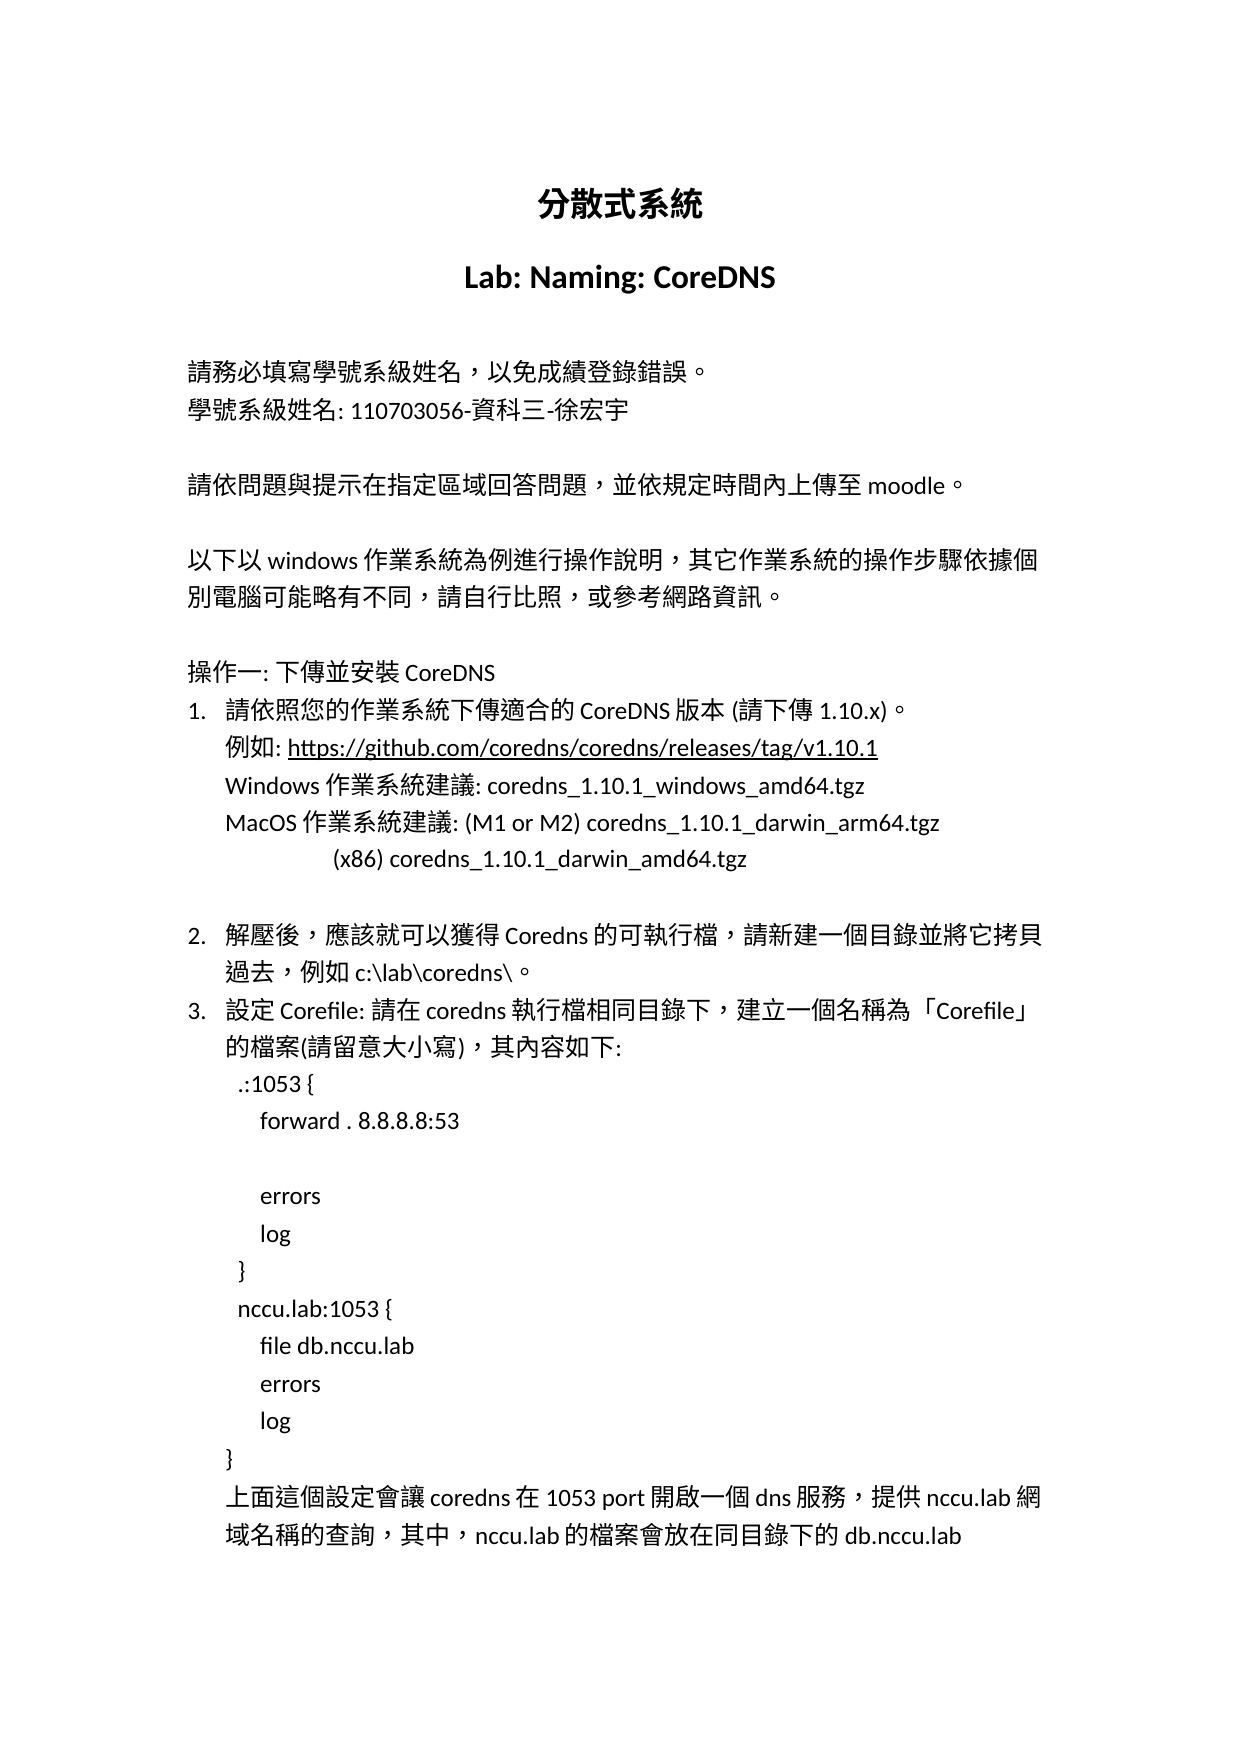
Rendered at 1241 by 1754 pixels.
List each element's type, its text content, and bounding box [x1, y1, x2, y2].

list 上面這個設定會讓coredns在1053 port開啟一個dns服務，提供nccu.lab網域名稱的查詢，其中，nccu.lab的檔案會放在同目錄下的db.nccu.lab [225, 1477, 1053, 1552]
list errors [237, 1177, 1053, 1214]
list forward . 8.8.8.8:53 [237, 1102, 1053, 1139]
list nccu.lab:1053 { [237, 1289, 1053, 1327]
text 操作一: 下傳並安裝CoreDNS [187, 652, 1053, 689]
list 解壓後，應該就可以獲得Coredns的可執行檔，請新建一個目錄並將它拷貝過去，例如c:\lab\coredns\。 [187, 914, 1053, 989]
list } [225, 1439, 1053, 1477]
list .:1053 { [237, 1064, 1053, 1102]
list } [237, 1252, 1053, 1289]
list 例如: https://github.com/coredns/coredns/releases/tag/v1.10.1 [225, 727, 1053, 764]
list file db.nccu.lab [237, 1327, 1053, 1364]
list log [237, 1214, 1053, 1252]
list (x86) coredns_1.10.1_darwin_amd64.tgz [225, 839, 1053, 877]
list errors [237, 1364, 1053, 1402]
text 學號系級姓名: 110703056-資科三-徐宏宇 [187, 389, 1053, 427]
list log [237, 1402, 1053, 1439]
list 請依照您的作業系統下傳適合的CoreDNS版本 (請下傳1.10.x)。 [187, 689, 1053, 727]
list MacOS作業系統建議: (M1 or M2) coredns_1.10.1_darwin_arm64.tgz [225, 802, 1053, 839]
list Windows作業系統建議: coredns_1.10.1_windows_amd64.tgz [225, 764, 1053, 802]
list 設定Corefile: 請在coredns執行檔相同目錄下，建立一個名稱為「Corefile」的檔案(請留意大小寫)，其內容如下: [187, 989, 1053, 1064]
text 請務必填寫學號系級姓名，以免成績登錄錯誤。 [187, 352, 1053, 389]
text 以下以windows作業系統為例進行操作說明，其它作業系統的操作步驟依據個別電腦可能略有不同，請自行比照，或參考網路資訊。 [187, 539, 1053, 614]
text 請依問題與提示在指定區域回答問題，並依規定時間內上傳至moodle。 [187, 464, 1053, 502]
text 分散式系統 Lab: Naming: CoreDNS [187, 164, 1053, 314]
